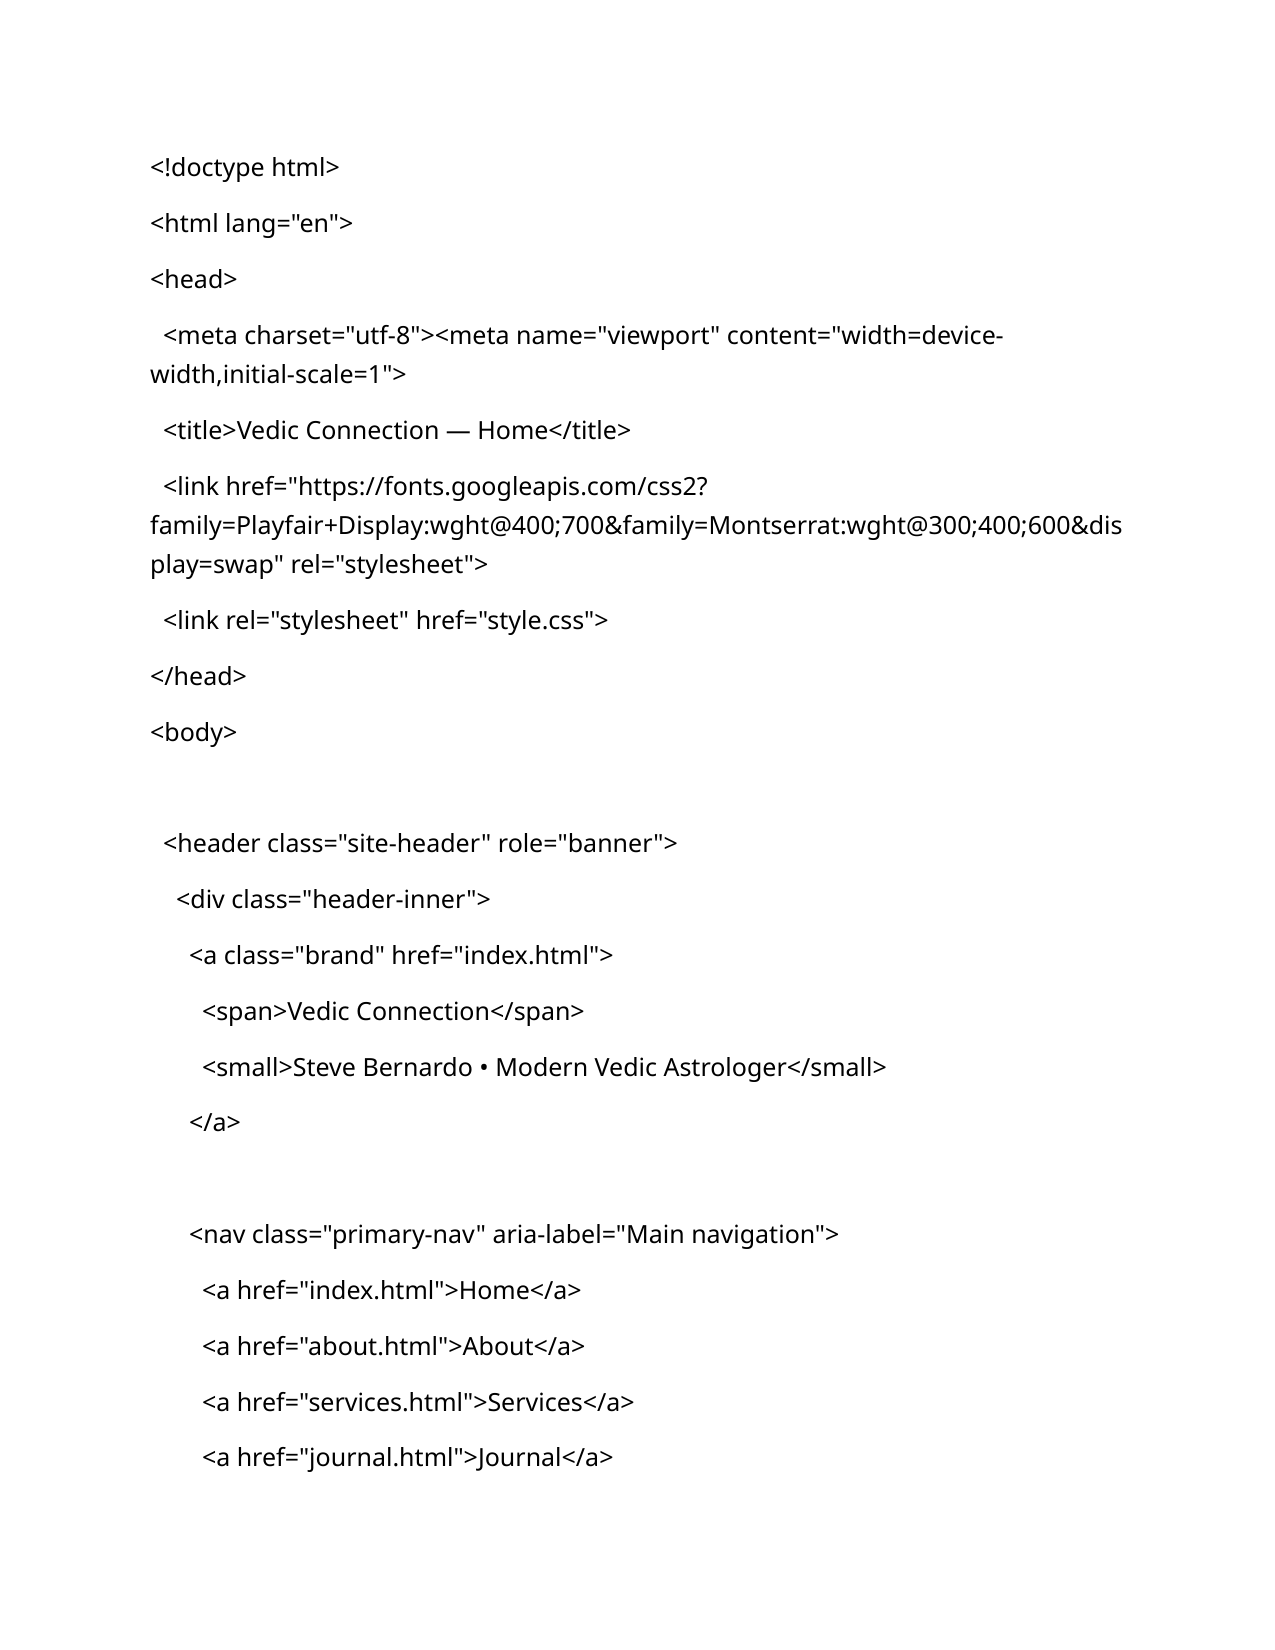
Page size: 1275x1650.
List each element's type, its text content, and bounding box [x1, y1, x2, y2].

text <a href="index.html">Home</a> [150, 1272, 1125, 1307]
text <link href="https://fonts.googleapis.com/css2?family=Playfair+Display:wght@400;700&family=Montserrat:wght@300;400;600&display=swap" rel="stylesheet"> [150, 468, 1125, 581]
text <meta charset="utf-8"><meta name="viewport" content="width=device-width,initial-scale=1"> [150, 317, 1125, 391]
text <small>Steve Bernardo • Modern Vedic Astrologer</small> [150, 1049, 1125, 1083]
text <a href="about.html">About</a> [150, 1328, 1125, 1362]
text <span>Vedic Connection</span> [150, 993, 1125, 1027]
text <a href="journal.html">Journal</a> [150, 1440, 1125, 1474]
text <!doctype html> [150, 150, 1125, 184]
text <html lang="en"> [150, 206, 1125, 240]
text <head> [150, 262, 1125, 296]
text </head> [150, 658, 1125, 692]
text <a class="brand" href="index.html"> [150, 937, 1125, 972]
text <body> [150, 714, 1125, 748]
text <header class="site-header" role="banner"> [150, 826, 1125, 860]
text <title>Vedic Connection — Home</title> [150, 412, 1125, 447]
text <div class="header-inner"> [150, 882, 1125, 916]
text <a href="services.html">Services</a> [150, 1384, 1125, 1418]
text <link rel="stylesheet" href="style.css"> [150, 602, 1125, 637]
text </a> [150, 1105, 1125, 1139]
text <nav class="primary-nav" aria-label="Main navigation"> [150, 1217, 1125, 1251]
